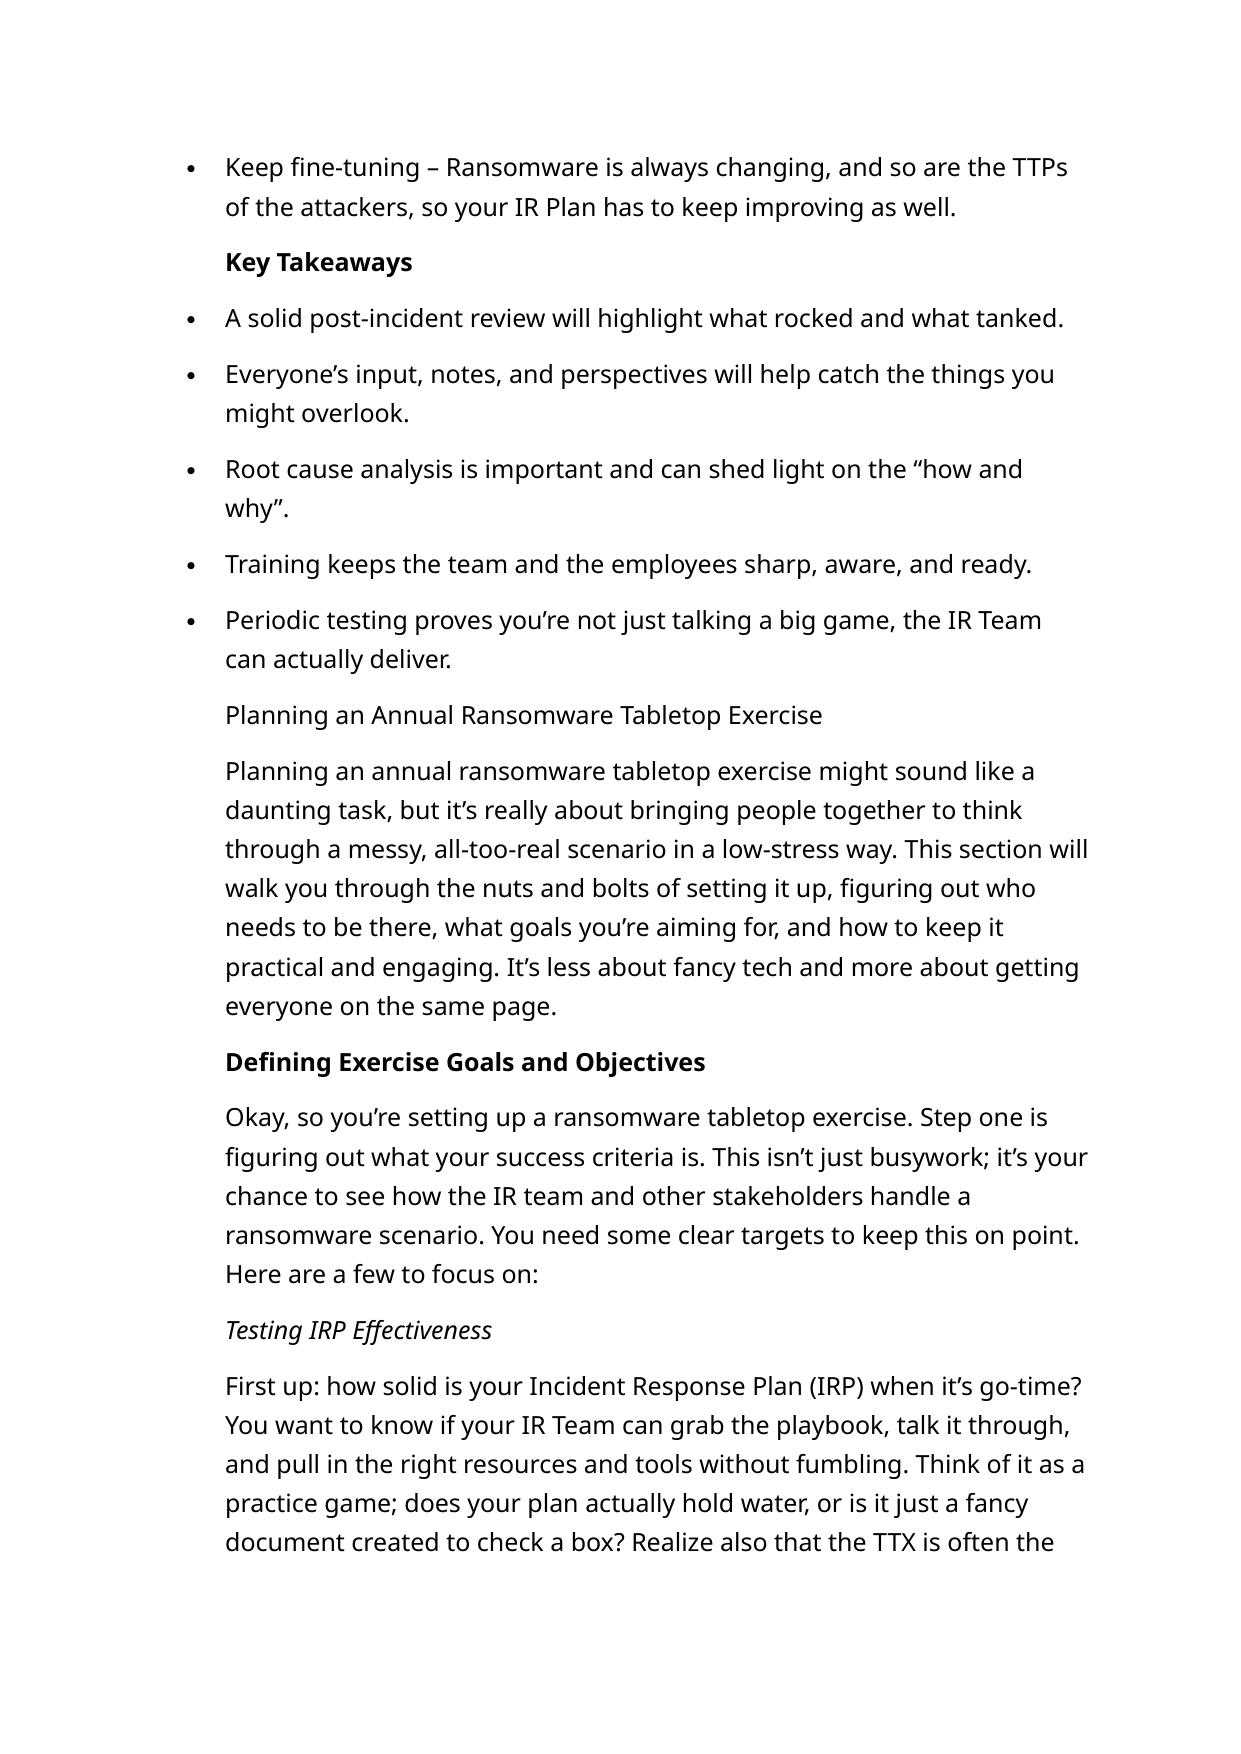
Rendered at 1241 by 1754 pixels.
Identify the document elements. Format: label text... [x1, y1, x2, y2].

text Defining Exercise Goals and Objectives [225, 1044, 1090, 1078]
text Planning an Annual Ransomware Tabletop Exercise [225, 697, 1090, 732]
list Periodic testing proves you’re not just talking a big game, the IR Team can actually deliver. [187, 602, 1090, 676]
list A solid post-incident review will highlight what rocked and what tanked. [187, 301, 1090, 335]
text Okay, so you’re setting up a ransomware tabletop exercise. Step one is figuring out what your success criteria is. This isn’t just busywork; it’s your chance to see how the IR team and other stakeholders handle a ransomware scenario. You need some clear targets to keep this on point. Here are a few to focus on: [225, 1100, 1090, 1291]
text Testing IRP Effectiveness [225, 1312, 1090, 1347]
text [225, 1368, 1090, 1559]
text Planning an annual ransomware tabletop exercise might sound like a daunting task, but it’s really about bringing people together to think through a messy, all-too-real scenario in a low-stress way. This section will walk you through the nuts and bolts of setting it up, figuring out who needs to be there, what goals you’re aiming for, and how to keep it practical and engaging. It’s less about fancy tech and more about getting everyone on the same page. [225, 753, 1090, 1022]
text Key Takeaways [225, 245, 1090, 279]
list Everyone’s input, notes, and perspectives will help catch the things you might overlook. [187, 357, 1090, 430]
list Training keeps the team and the employees sharp, aware, and ready. [187, 547, 1090, 581]
list Root cause analysis is important and can shed light on the “how and why”. [187, 452, 1090, 525]
list Keep fine-tuning – Ransomware is always changing, and so are the TTPs of the attackers, so your IR Plan has to keep improving as well. [187, 150, 1090, 223]
